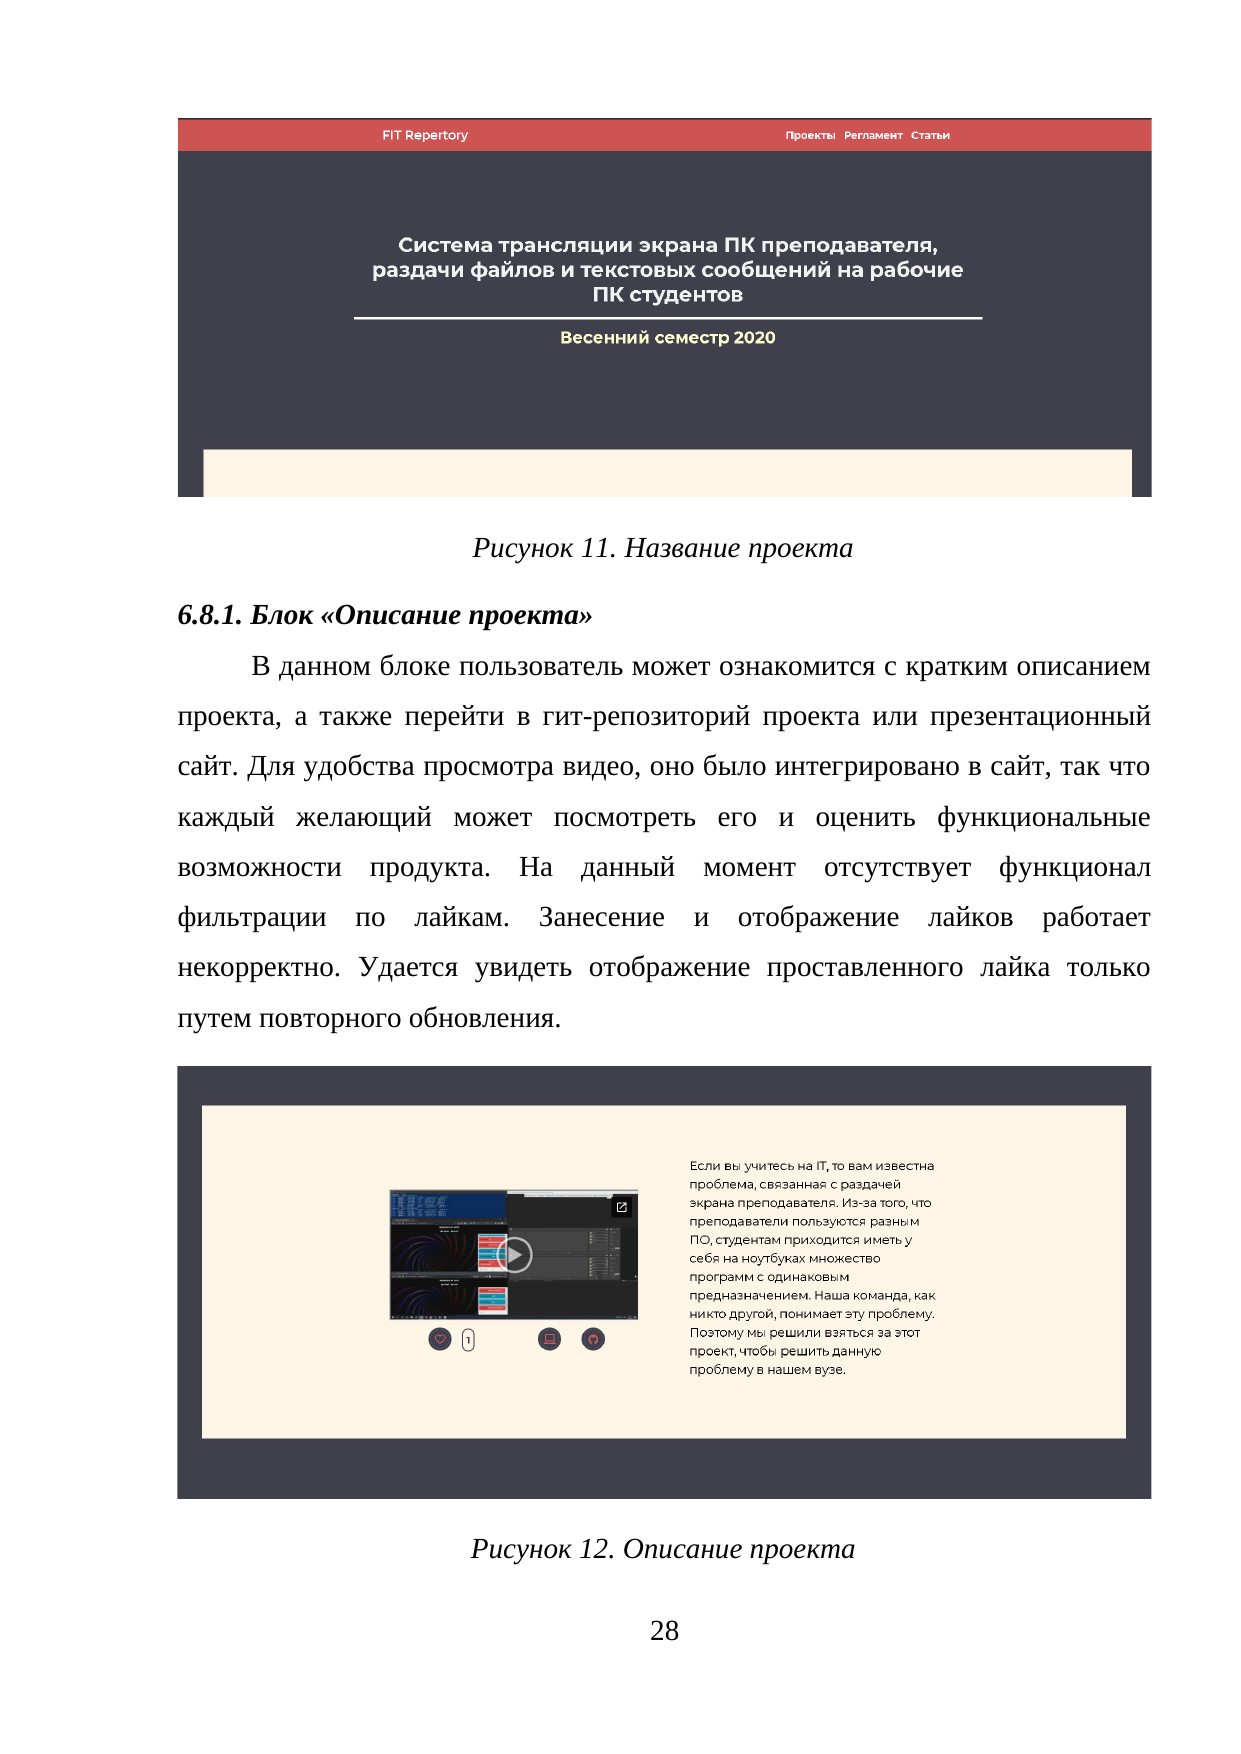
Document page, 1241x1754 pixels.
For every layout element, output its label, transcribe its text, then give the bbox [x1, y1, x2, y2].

picture [177, 118, 1152, 497]
text 6.8.1. Блок «Описание проекта» [177, 597, 1152, 631]
text Рисунок 11. Название проекта [177, 530, 1152, 564]
picture [177, 1066, 1152, 1499]
text В данном блоке пользователь может ознакомится с кратким описанием проекта, а также перейти в гит-репозиторий проекта или презентационный сайт. Для удобства просмотра видео, оно было интегрировано в сайт, так что каждый желающий может посмотреть его и оценить функциональные возможности продукта. На данный момент отсутствует функционал фильтрации по лайкам. Занесение и отображение лайков работает некорректно. Удается увидеть отображение проставленного лайка только путем повторного обновления. [177, 648, 1152, 1033]
text Рисунок 12. Описание проекта [177, 1532, 1152, 1565]
